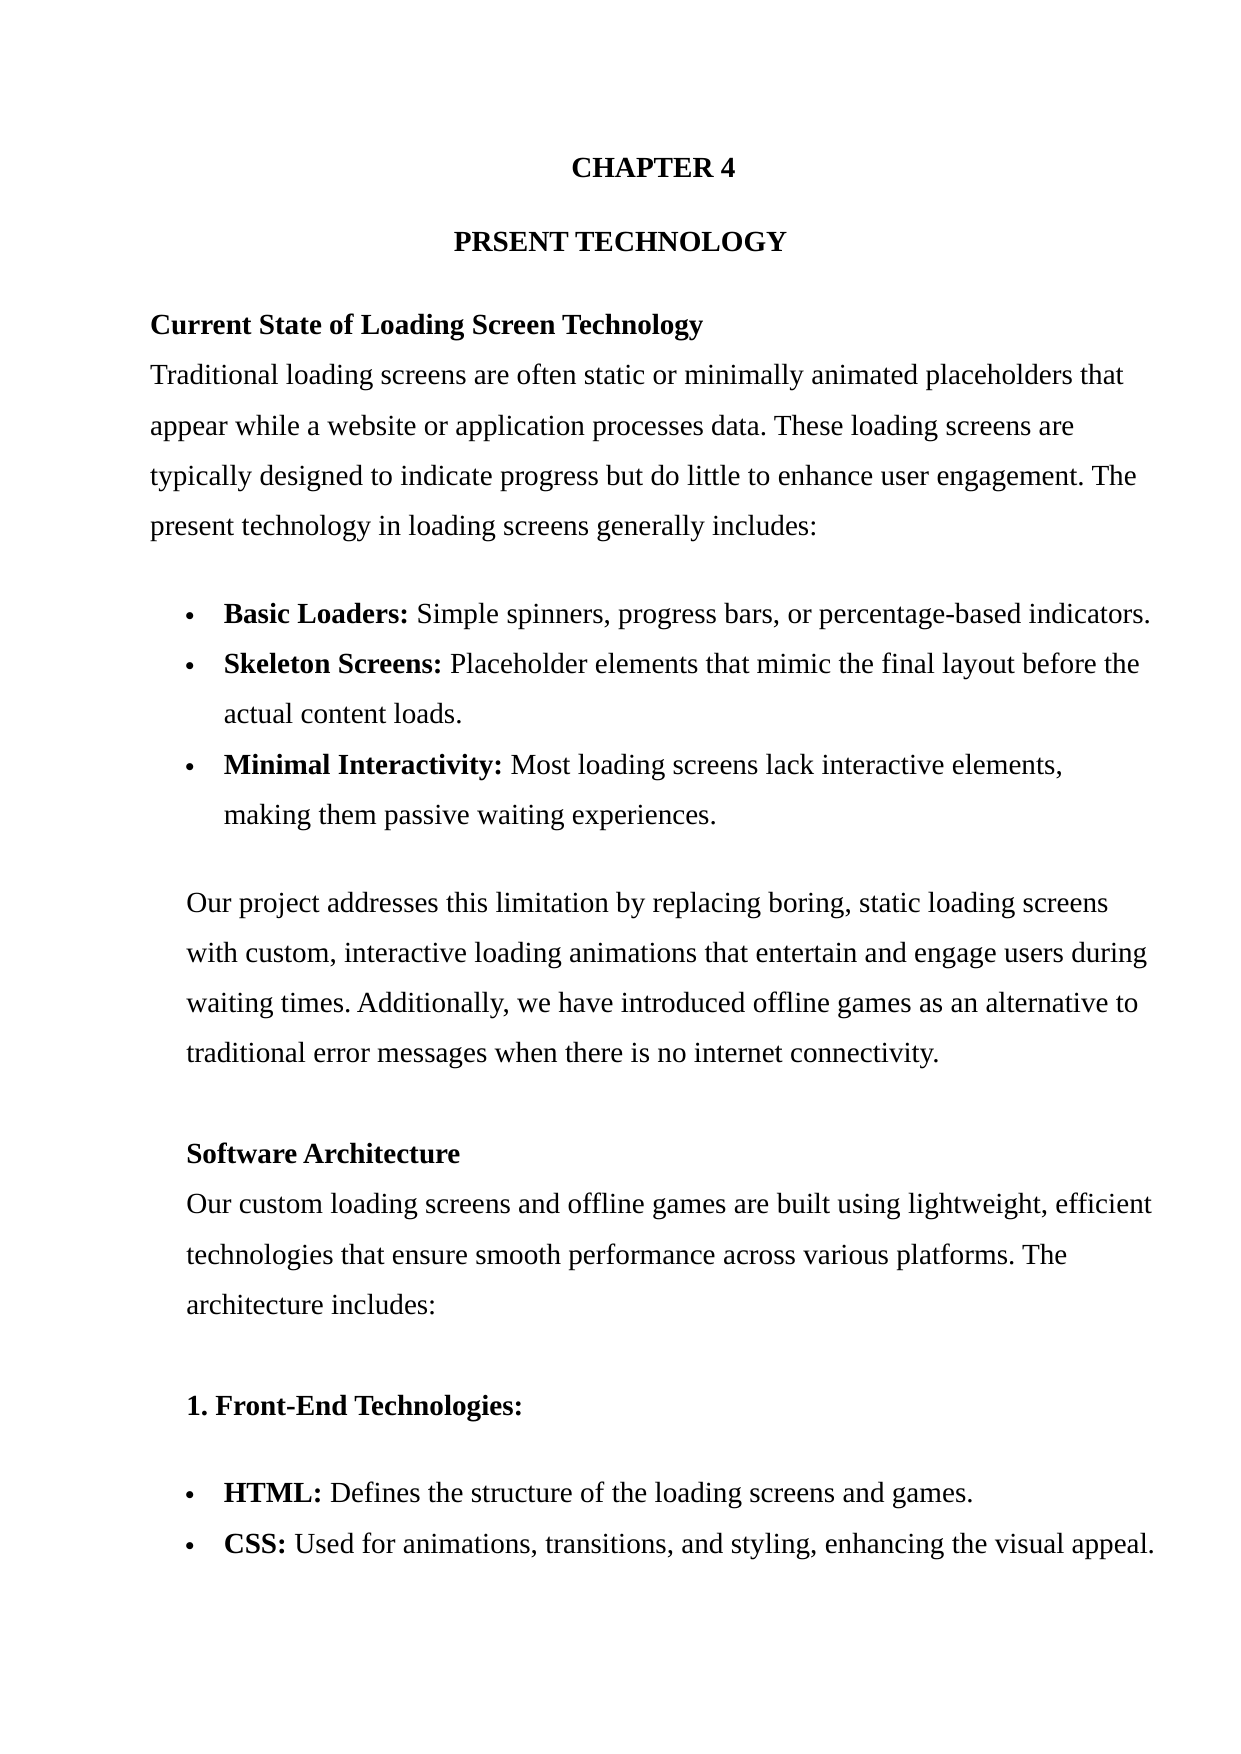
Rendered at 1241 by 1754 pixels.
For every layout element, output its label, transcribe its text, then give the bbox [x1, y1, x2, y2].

list Minimal Interactivity: Most loading screens lack interactive elements, making them passive waiting experiences. [186, 747, 1156, 831]
subtitle PRSENT TECHNOLOGY [176, 224, 1065, 257]
list CSS: Used for animations, transitions, and styling, enhancing the visual appeal. [186, 1526, 1156, 1559]
list HTML: Defines the structure of the loading screens and games. [186, 1475, 1156, 1509]
text Our project addresses this limitation by replacing boring, static loading screens with custom, interactive loading animations that entertain and engage users during waiting times. Additionally, we have introduced offline games as an alternative to traditional error messages when there is no internet connectivity. Software Architecture Our custom loading screens and offline games are built using lightweight, efficient technologies that ensure smooth performance across various platforms. The architecture includes: 1. Front-End Technologies: [186, 885, 1156, 1421]
list Basic Loaders: Simple spinners, progress bars, or percentage-based indicators. [186, 596, 1156, 629]
text CHAPTER 4 [150, 150, 1156, 183]
list Skeleton Screens: Placeholder elements that mimic the final layout before the actual content loads. [186, 646, 1156, 730]
text Current State of Loading Screen Technology Traditional loading screens are often static or minimally animated placeholders that appear while a website or application processes data. These loading screens are typically designed to indicate progress but do little to enhance user engagement. The present technology in loading screens generally includes: [150, 307, 1156, 542]
